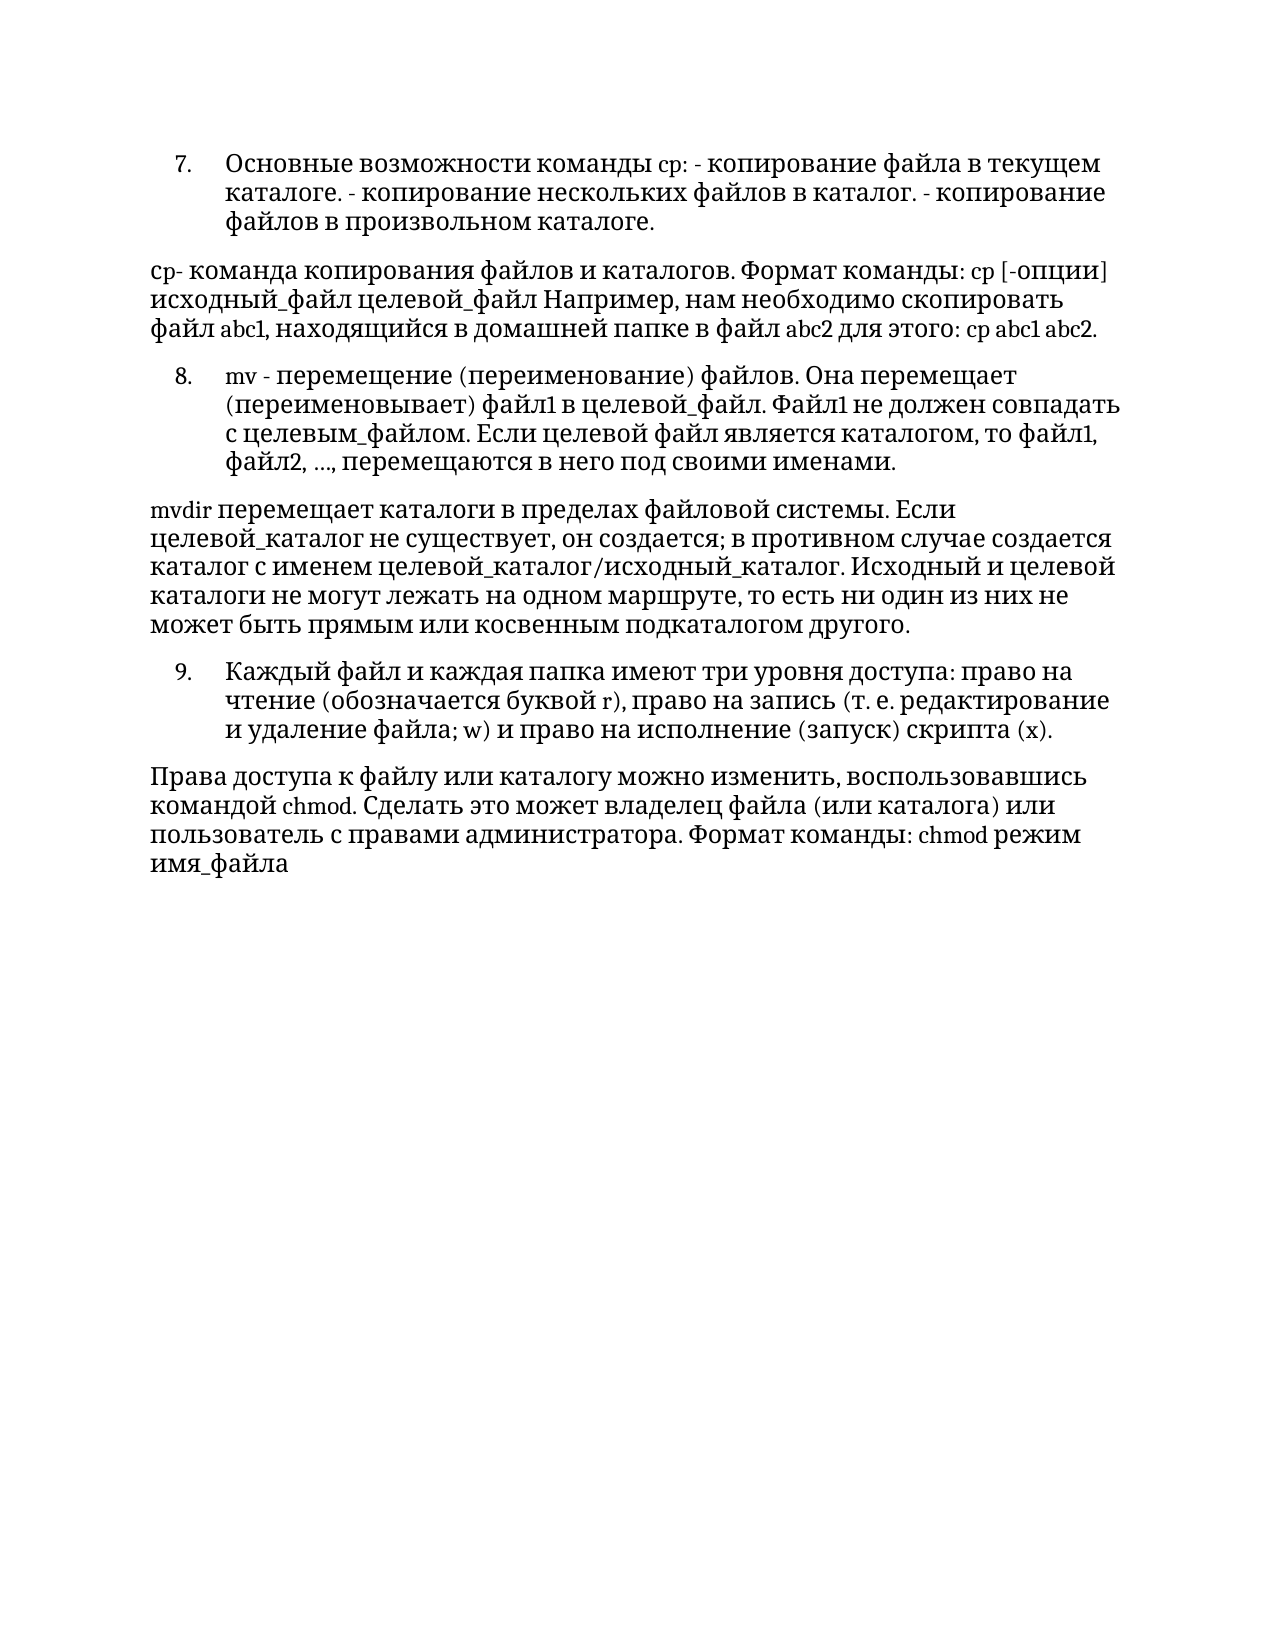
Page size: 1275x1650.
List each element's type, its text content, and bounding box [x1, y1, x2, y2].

text mvdir перемещает каталоги в пределах файловой системы. Если целевой_каталог не существует, он создается; в противном случае создается каталог с именем целевой_каталог/исходный_каталог. Исходный и целевой каталоги не могут лежать на одном маршруте, то есть ни один из них не может быть прямым или косвенным подкаталогом другого. [150, 496, 1125, 639]
list Основные возможности команды cp: - копирование файла в текущем каталоге. - копирование нескольких файлов в каталог. - копирование файлов в произвольном каталоге. [175, 150, 1125, 236]
text Права доступа к файлу или каталогу можно изменить, воспользовавшись командой chmod. Сделать это может владелец файла (или каталога) или пользователь с правами администратора. Формат команды: chmod режим имя_файла [150, 763, 1125, 878]
list Каждый файл и каждая папка имеют три уровня доступа: право на чтение (обозначается буквой r), право на запись (т. е. редактирование и удаление файла; w) и право на исполнение (запуск) скрипта (x). [175, 658, 1125, 744]
list mv - перемещение (переименование) файлов. Она перемещает (переименовывает) файл1 в целевой_файл. Файл1 не должен совпадать с целевым_файлом. Если целевой файл является каталогом, то файл1, файл2, …, перемещаются в него под своими именами. [175, 362, 1125, 477]
text сp- команда копирования файлов и каталогов. Формат команды: cp [-опции] исходный_файл целевой_файл Например, нам необходимо скопировать файл abc1, находящийся в домашней папке в файл abc2 для этого: cp abc1 abc2. [150, 257, 1125, 343]
